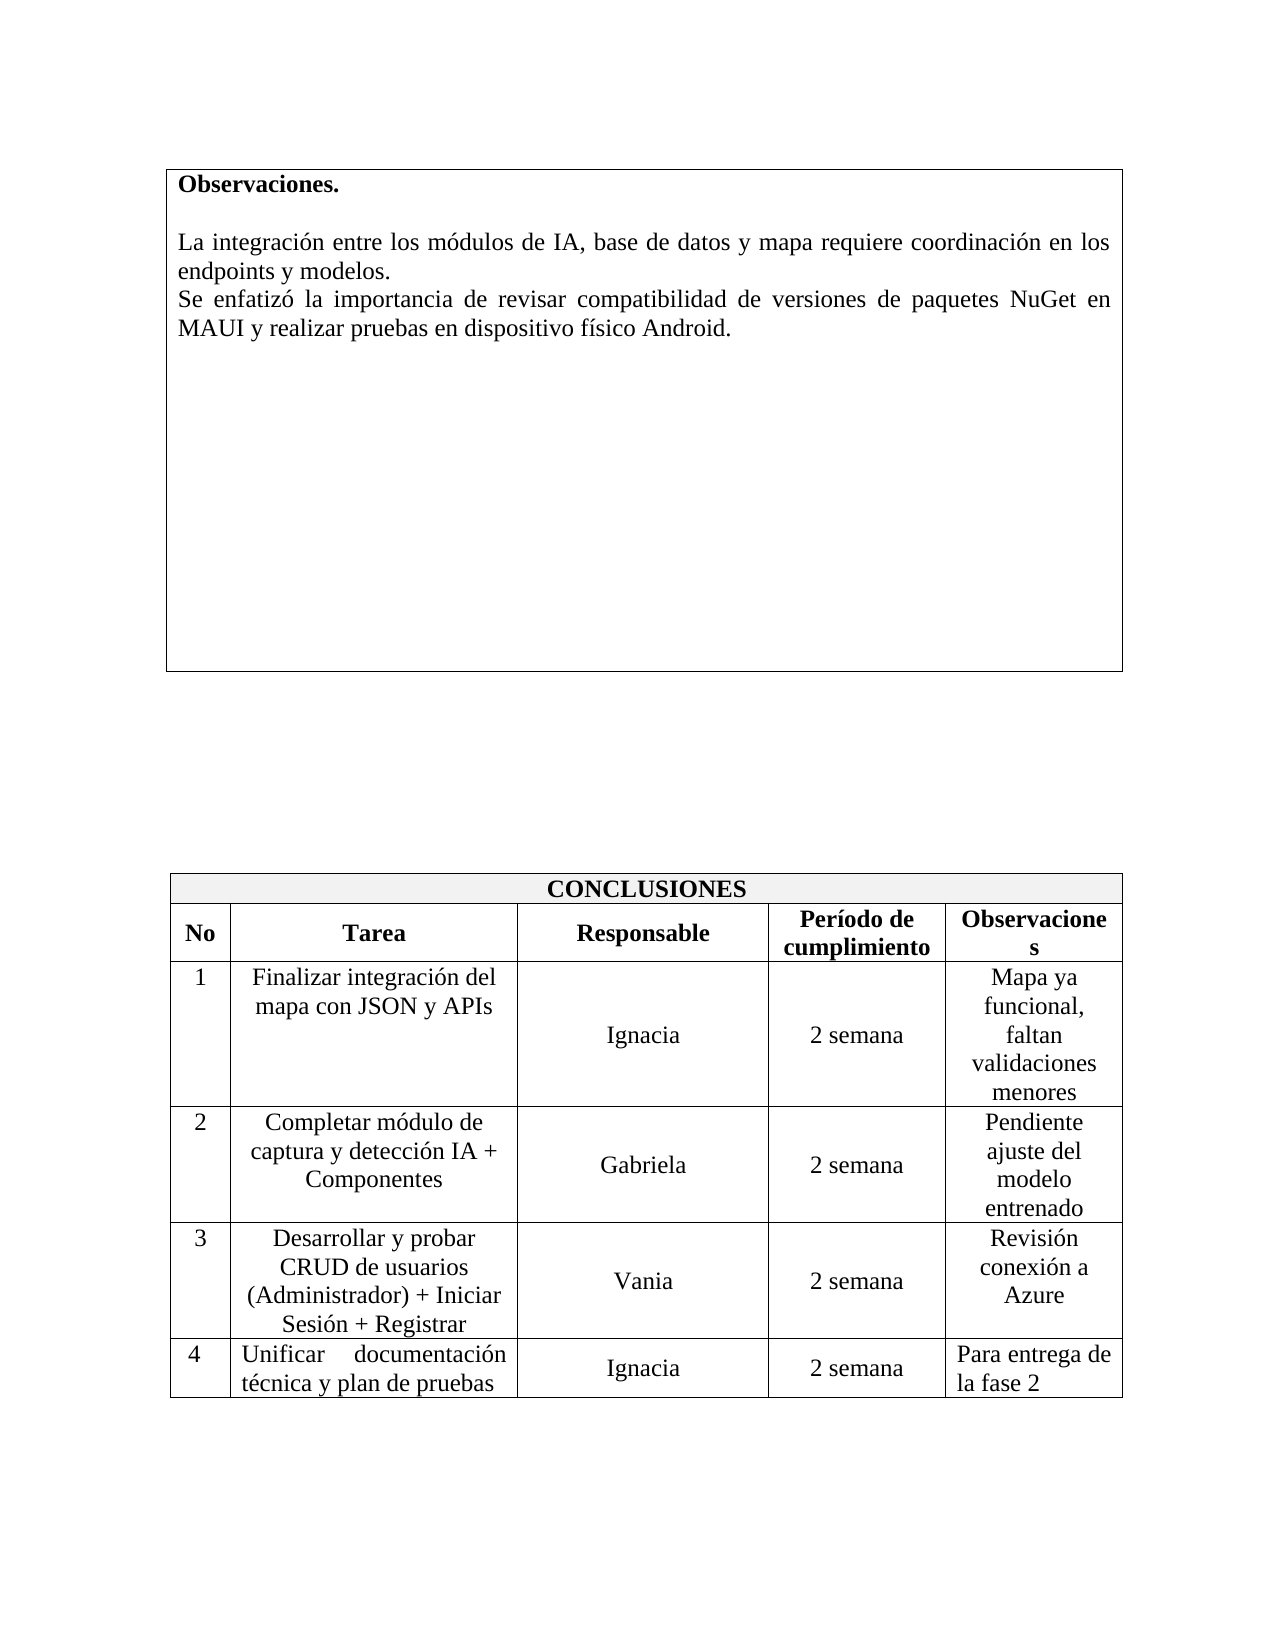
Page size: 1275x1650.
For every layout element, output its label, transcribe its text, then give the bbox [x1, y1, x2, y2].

table_cell Gabriela [518, 1107, 768, 1222]
table_cell Mapa ya funcional, faltan validaciones menores [946, 962, 1122, 1106]
table_cell Ignacia [518, 1339, 768, 1397]
table_cell 2 semana [769, 1223, 945, 1338]
table_cell Responsable [518, 904, 768, 961]
table_cell 3 [171, 1223, 230, 1338]
table_cell Observaciones. La integración entre los módulos de IA, base de datos y mapa requiere coordinación en los endpoints y modelos. Se enfatizó la importancia de revisar compatibilidad de versiones de paquetes NuGet en MAUI y realizar pruebas en dispositivo físico Android. [167, 170, 1122, 671]
table_cell Para entrega de la fase 2 [946, 1339, 1122, 1397]
table_cell 2 semana [769, 962, 945, 1106]
table_cell Tarea [231, 904, 517, 961]
table_cell Pendiente ajuste del modelo entrenado [946, 1107, 1122, 1222]
table_cell Observaciones [946, 904, 1122, 961]
table_cell 2 semana [769, 1339, 945, 1397]
table_cell Unificar documentación técnica y plan de pruebas [231, 1339, 517, 1397]
table_cell Período de cumplimiento [769, 904, 945, 961]
table_cell Ignacia [518, 962, 768, 1106]
table_cell 1 [171, 962, 230, 1106]
table_cell 2 [171, 1107, 230, 1222]
table_cell No [171, 904, 230, 961]
table_cell Completar módulo de captura y detección IA + Componentes [231, 1107, 517, 1222]
table_cell Desarrollar y probar CRUD de usuarios (Administrador) + Iniciar Sesión + Registrar [231, 1223, 517, 1338]
table_cell 4 [171, 1339, 230, 1397]
table_cell Vania [518, 1223, 768, 1338]
table_cell Finalizar integración del mapa con JSON y APIs [231, 962, 517, 1106]
table_cell Revisión conexión a Azure [946, 1223, 1122, 1338]
table_cell 2 semana [769, 1107, 945, 1222]
table_header CONCLUSIONES [171, 874, 1122, 903]
